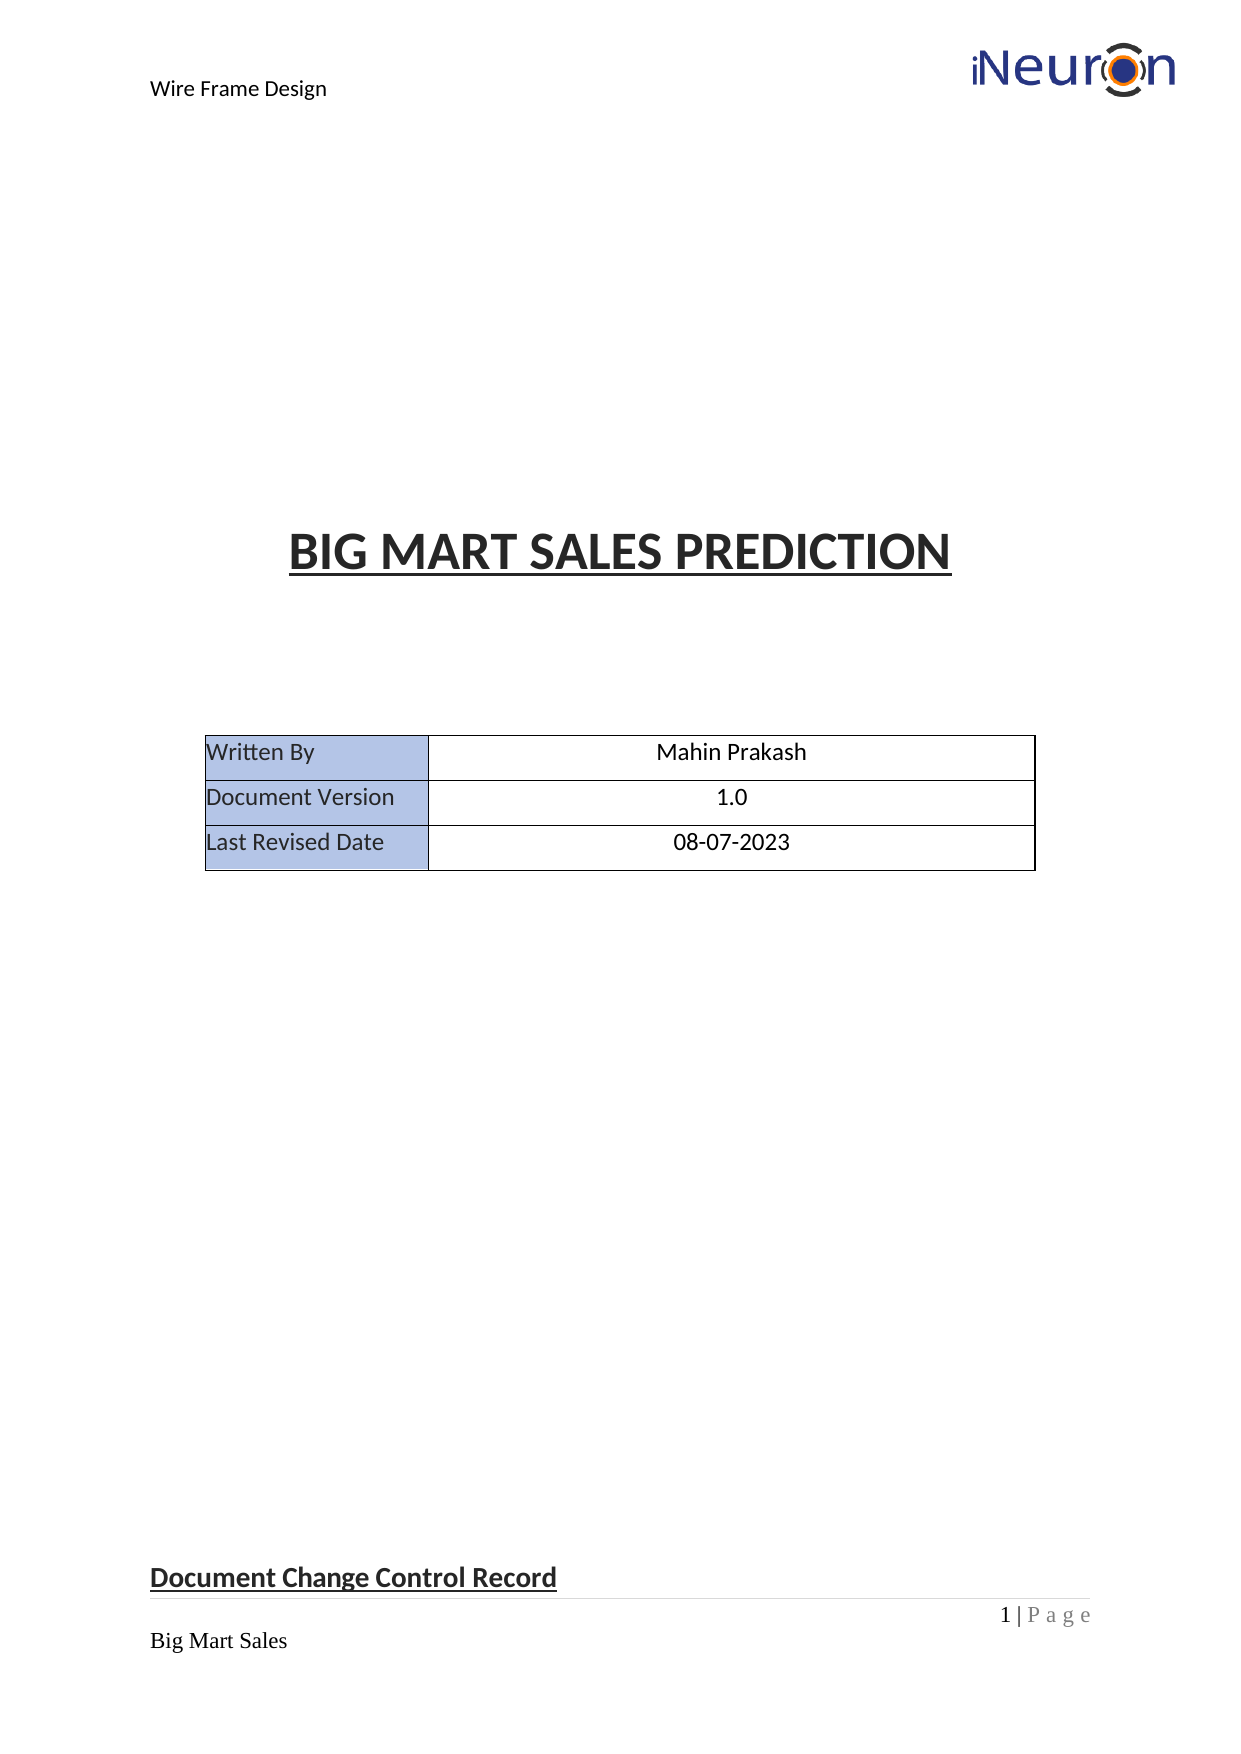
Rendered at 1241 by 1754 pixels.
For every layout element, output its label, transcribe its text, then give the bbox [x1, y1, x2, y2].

picture [972, 42, 1175, 97]
table_cell 08-07-2023 [429, 826, 1034, 869]
table_cell 1.0 [429, 781, 1034, 825]
table_header Written By [206, 736, 428, 780]
text BIG MART SALES PREDICTION [150, 517, 1090, 583]
table_cell Last Revised Date [206, 826, 428, 869]
text Document Change Control Record [150, 1559, 1090, 1595]
table_cell Document Version [206, 781, 428, 825]
table_header Mahin Prakash [429, 736, 1034, 780]
